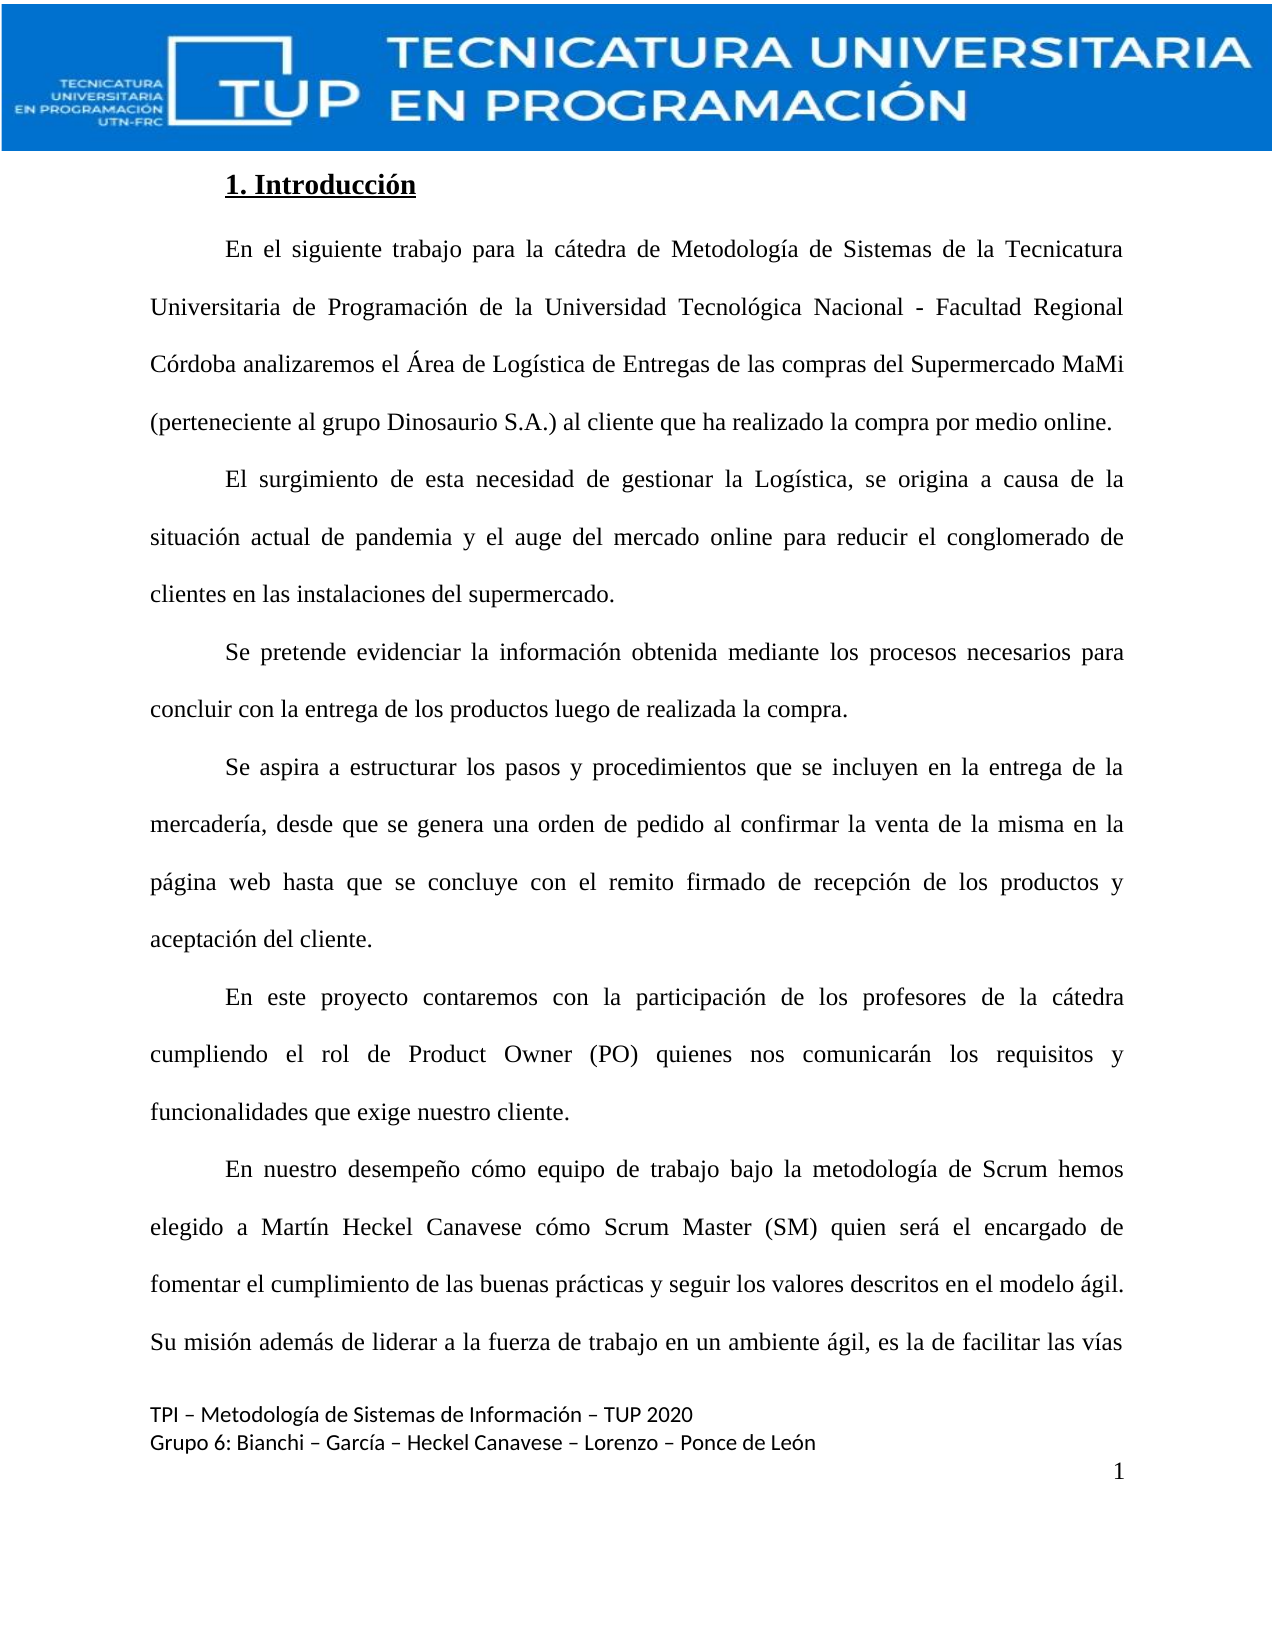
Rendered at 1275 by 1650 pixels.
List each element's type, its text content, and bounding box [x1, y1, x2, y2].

text Se aspira a estructurar los pasos y procedimientos que se incluyen en la entrega de la mercadería, desde que se genera una orden de pedido al confirmar la venta de la misma en la página web hasta que se concluye con el remito firmado de recepción de los productos y aceptación del cliente. [150, 752, 1125, 953]
text El surgimiento de esta necesidad de gestionar la Logística, se origina a causa de la situación actual de pandemia y el auge del mercado online para reducir el conglomerado de clientes en las instalaciones del supermercado. [150, 464, 1125, 608]
text Se pretende evidenciar la información obtenida mediante los procesos necesarios para concluir con la entrega de los productos luego de realizada la compra. [150, 637, 1125, 723]
text En este proyecto contaremos con la participación de los profesores de la cátedra cumpliendo el rol de Product Owner (PO) quienes nos comunicarán los requisitos y funcionalidades que exige nuestro cliente. [150, 982, 1125, 1125]
subtitle 1. Introducción [150, 167, 1125, 201]
text En el siguiente trabajo para la cátedra de Metodología de Sistemas de la Tecnicatura Universitaria de Programación de la Universidad Tecnológica Nacional - Facultad Regional Córdoba analizaremos el Área de Logística de Entregas de las compras del Supermercado MaMi (perteneciente al grupo Dinosaurio S.A.) al cliente que ha realizado la compra por medio online. [150, 234, 1125, 435]
picture [1, 4, 1272, 151]
